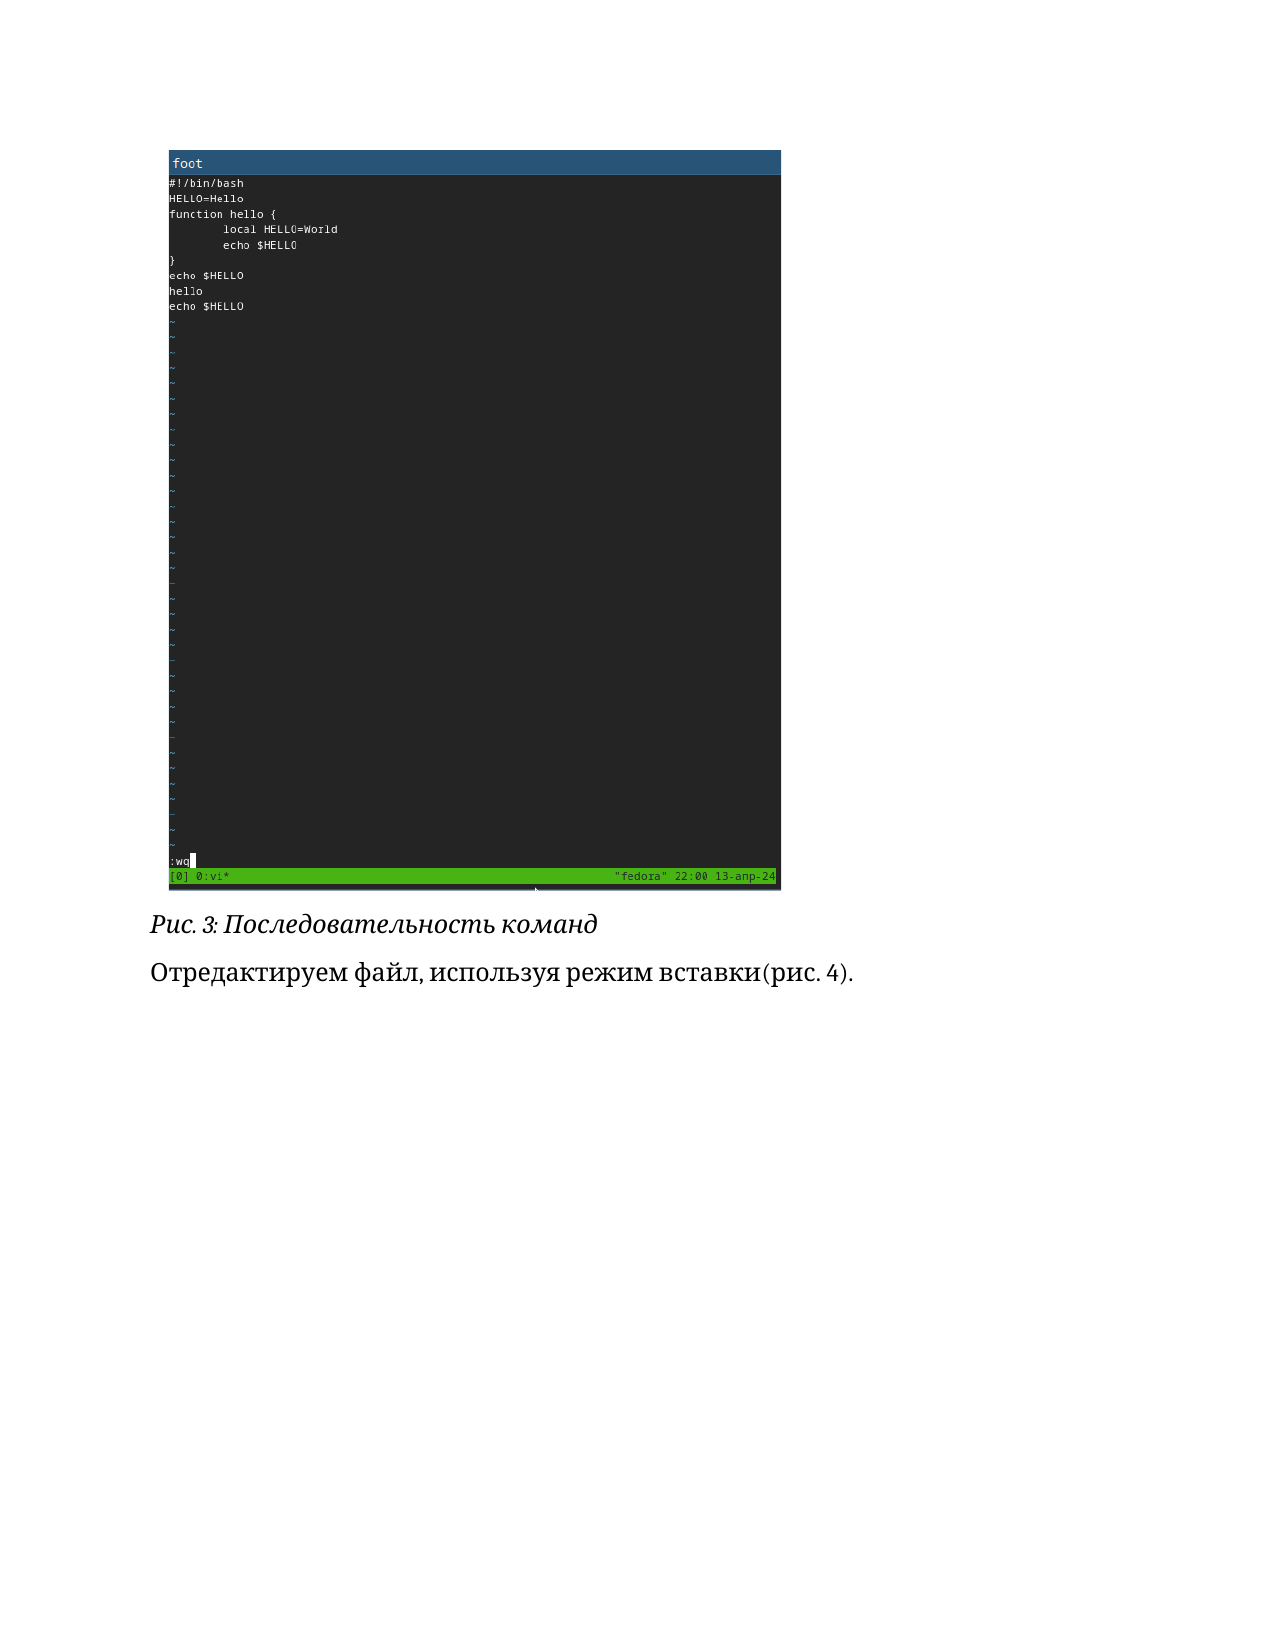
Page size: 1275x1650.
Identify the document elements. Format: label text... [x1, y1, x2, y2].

picture [168, 150, 782, 891]
text Рис. 3: Последовательность команд [150, 911, 1125, 940]
text Отредактируем файл, используя режим вставки(рис. 4). [150, 958, 1125, 987]
